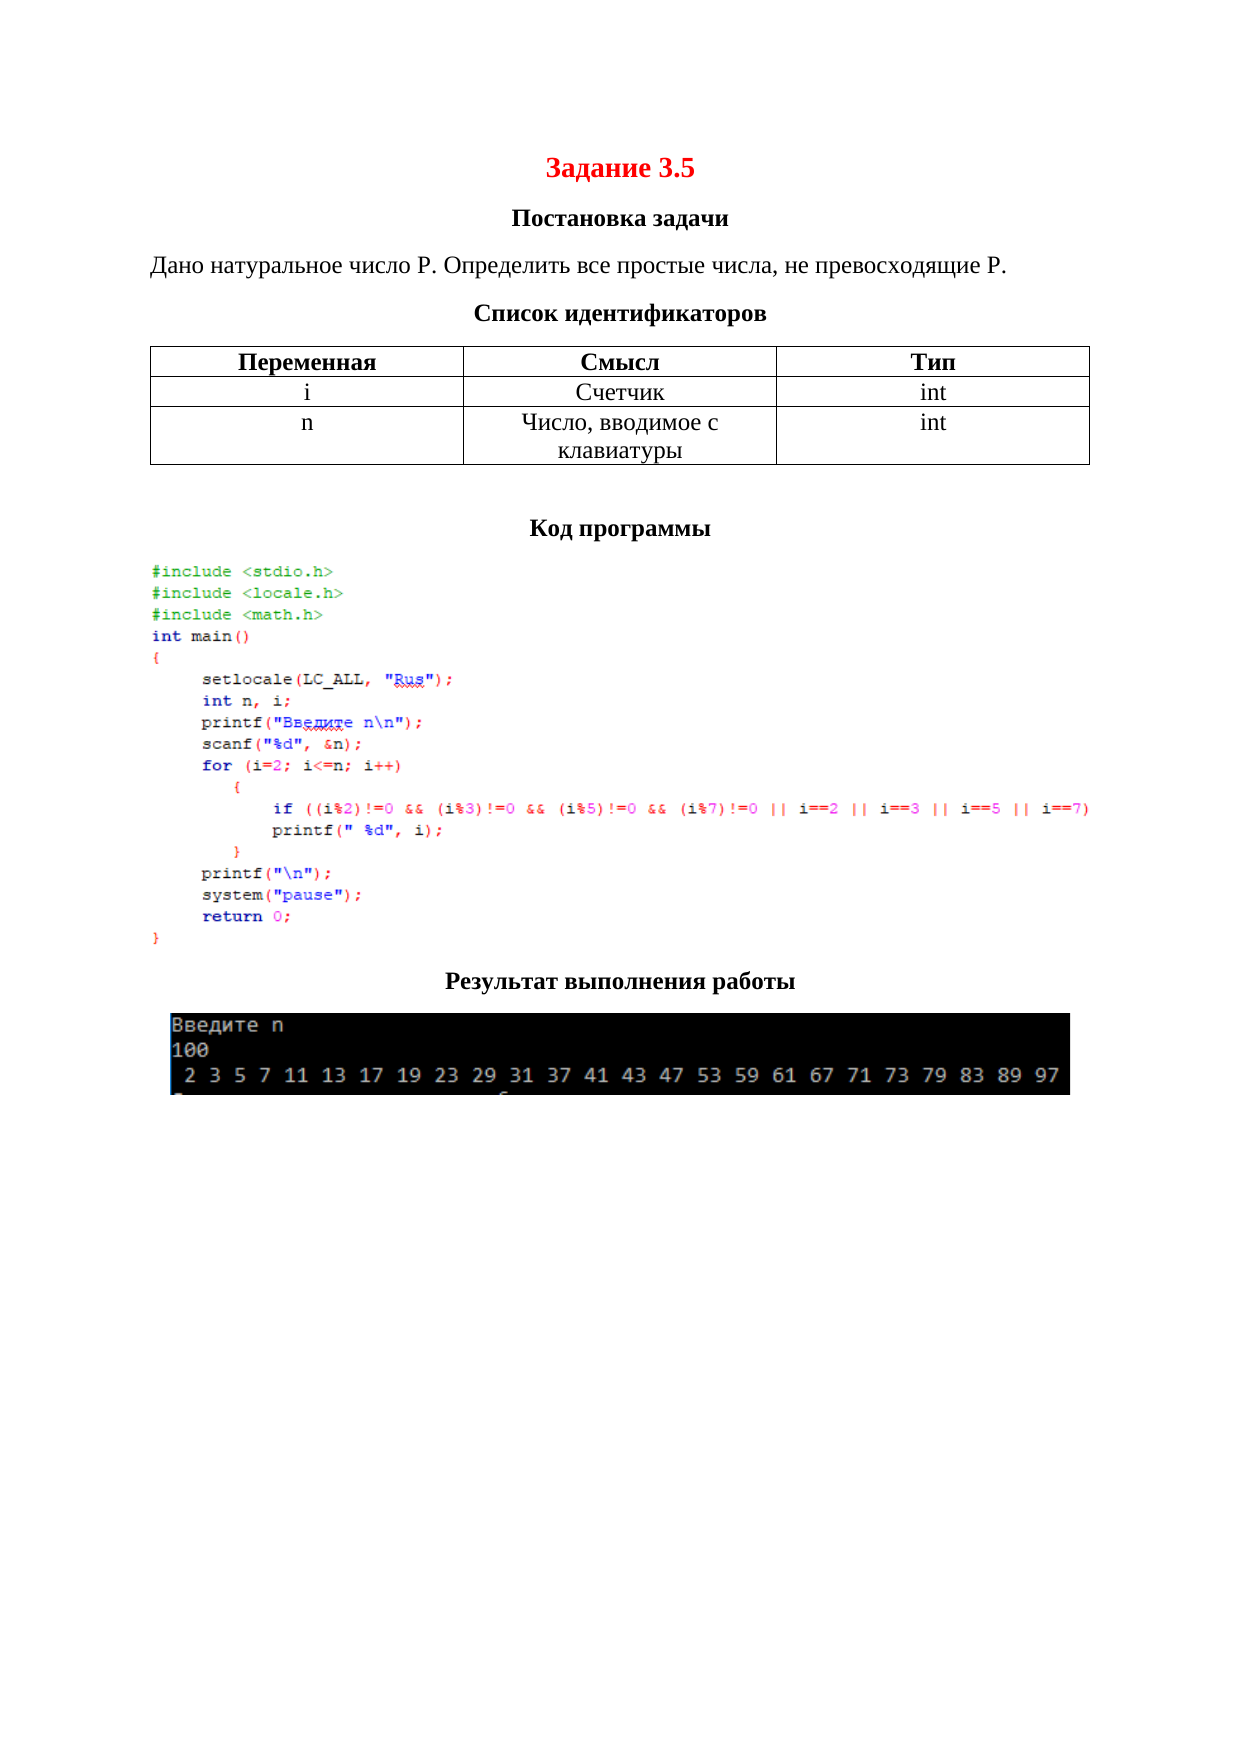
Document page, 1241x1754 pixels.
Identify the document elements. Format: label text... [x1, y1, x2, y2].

table_cell Счетчик [464, 377, 776, 406]
table_header Смысл [464, 347, 776, 376]
table_header Тип [777, 347, 1089, 376]
table_header Переменная [151, 347, 463, 376]
table_cell int [777, 407, 1089, 464]
text Дано натуральное число P. Определить все простые числа, не превосходящие P. [150, 251, 1090, 279]
text Задание 3.5 [150, 150, 1090, 183]
text Список идентификаторов [150, 298, 1090, 327]
table_cell int [777, 377, 1089, 406]
table_cell Число, вводимое с клавиатуры [464, 407, 776, 464]
text Результат выполнения работы [150, 966, 1090, 995]
text Код программы [150, 513, 1090, 542]
picture [170, 1013, 1071, 1095]
table_cell n [151, 407, 463, 464]
text Постановка задачи [150, 203, 1090, 232]
picture [150, 560, 1091, 948]
table_cell i [151, 377, 463, 406]
